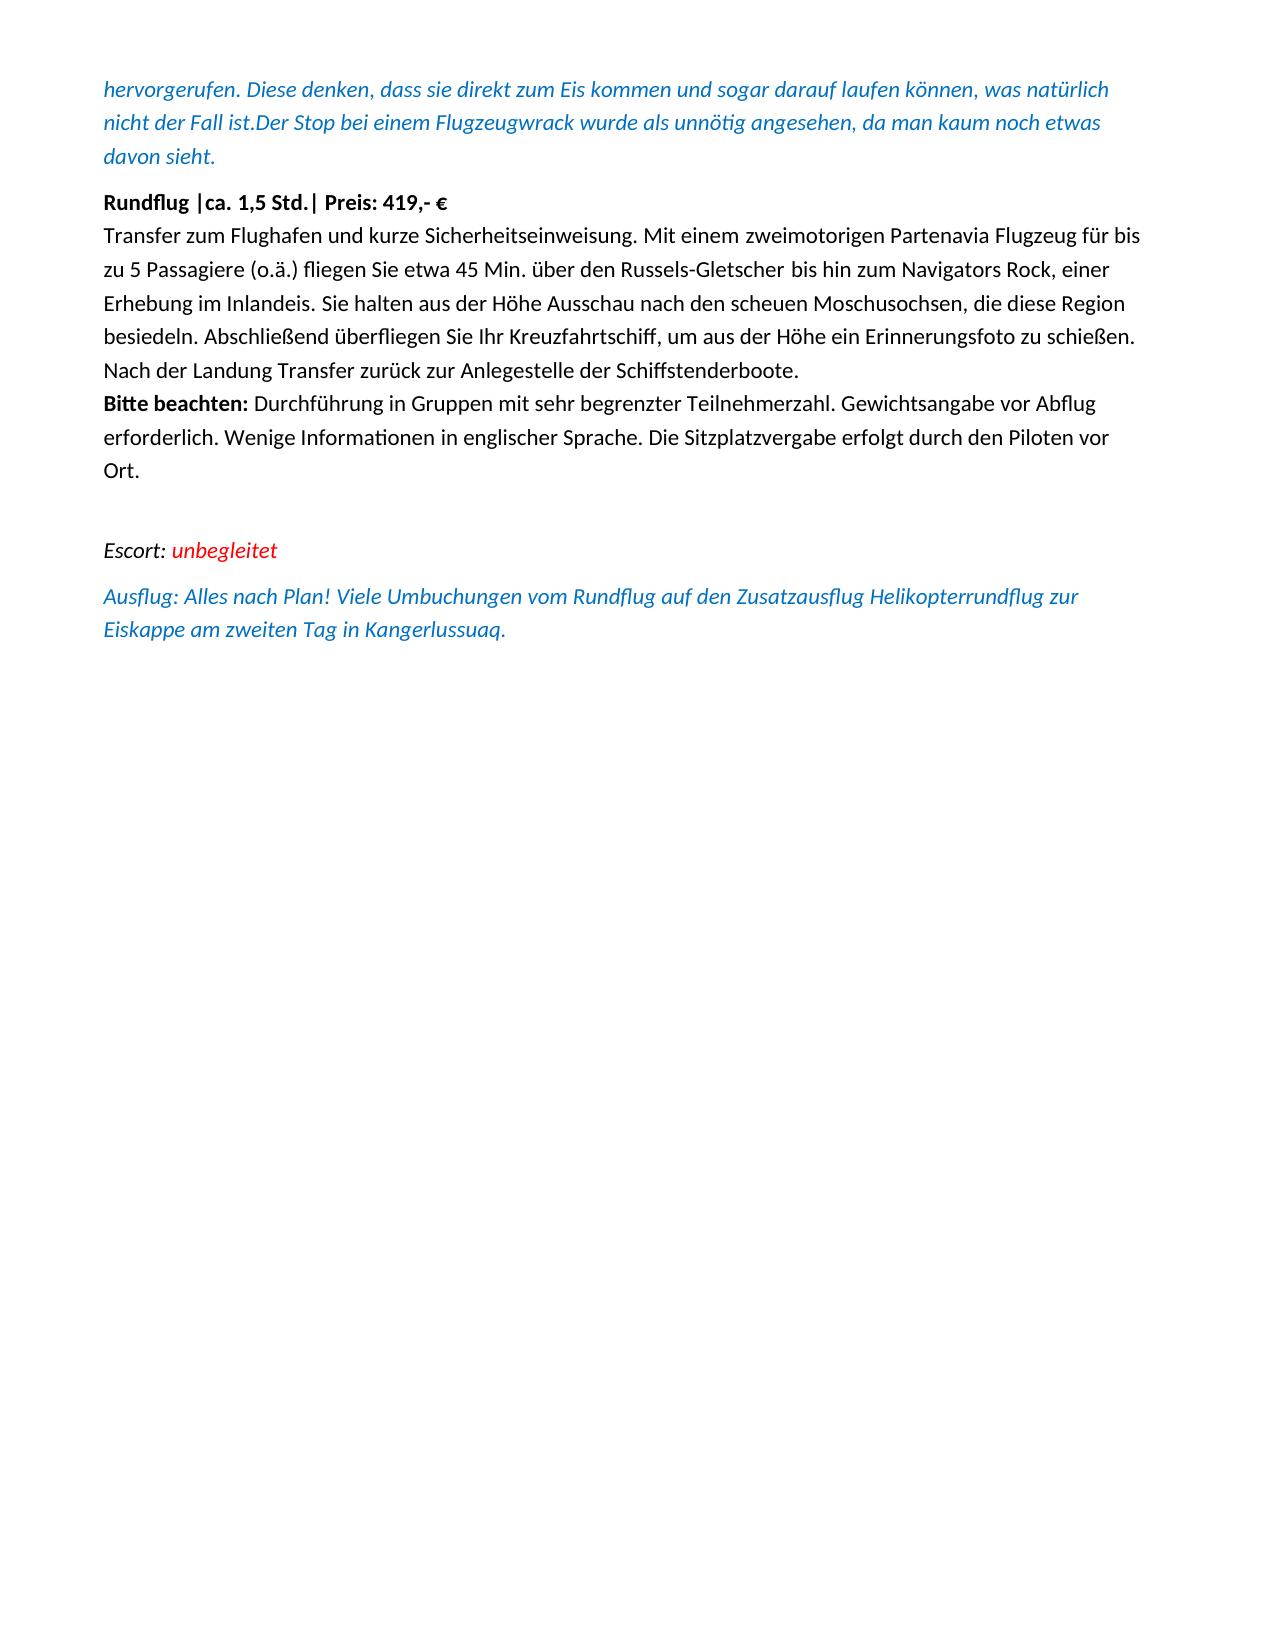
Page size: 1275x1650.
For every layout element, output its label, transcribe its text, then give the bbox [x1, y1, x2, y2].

text Escort: unbegleitet [103, 536, 1152, 564]
text Ausflug: Alles nach Plan! Viele Umbuchungen vom Rundflug auf den Zusatzausflug Helikopterrundflug zur Eiskappe am zweiten Tag in Kangerlussuaq. [103, 582, 1152, 644]
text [103, 75, 1152, 170]
text Rundflug |ca. 1,5 Std.| Preis: 419,- € Transfer zum Flughafen und kurze Sicherheitseinweisung. Mit einem zweimotorigen Partenavia Flugzeug für bis zu 5 Passagiere (o.ä.) fliegen Sie etwa 45 Min. über den Russels-Gletscher bis hin zum Navigators Rock, einer Erhebung im Inlandeis. Sie halten aus der Höhe Ausschau nach den scheuen Moschusochsen, die diese Region besiedeln. Abschließend überfliegen Sie Ihr Kreuzfahrtschiff, um aus der Höhe ein Erinnerungsfoto zu schießen. Nach der Landung Transfer zurück zur Anlegestelle der Schiffstenderboote. Bitte beachten: Durchführung in Gruppen mit sehr begrenzter Teilnehmerzahl. Gewichtsangabe vor Abflug erforderlich. Wenige Informationen in englischer Sprache. Die Sitzplatzvergabe erfolgt durch den Piloten vor Ort. [103, 188, 1152, 518]
